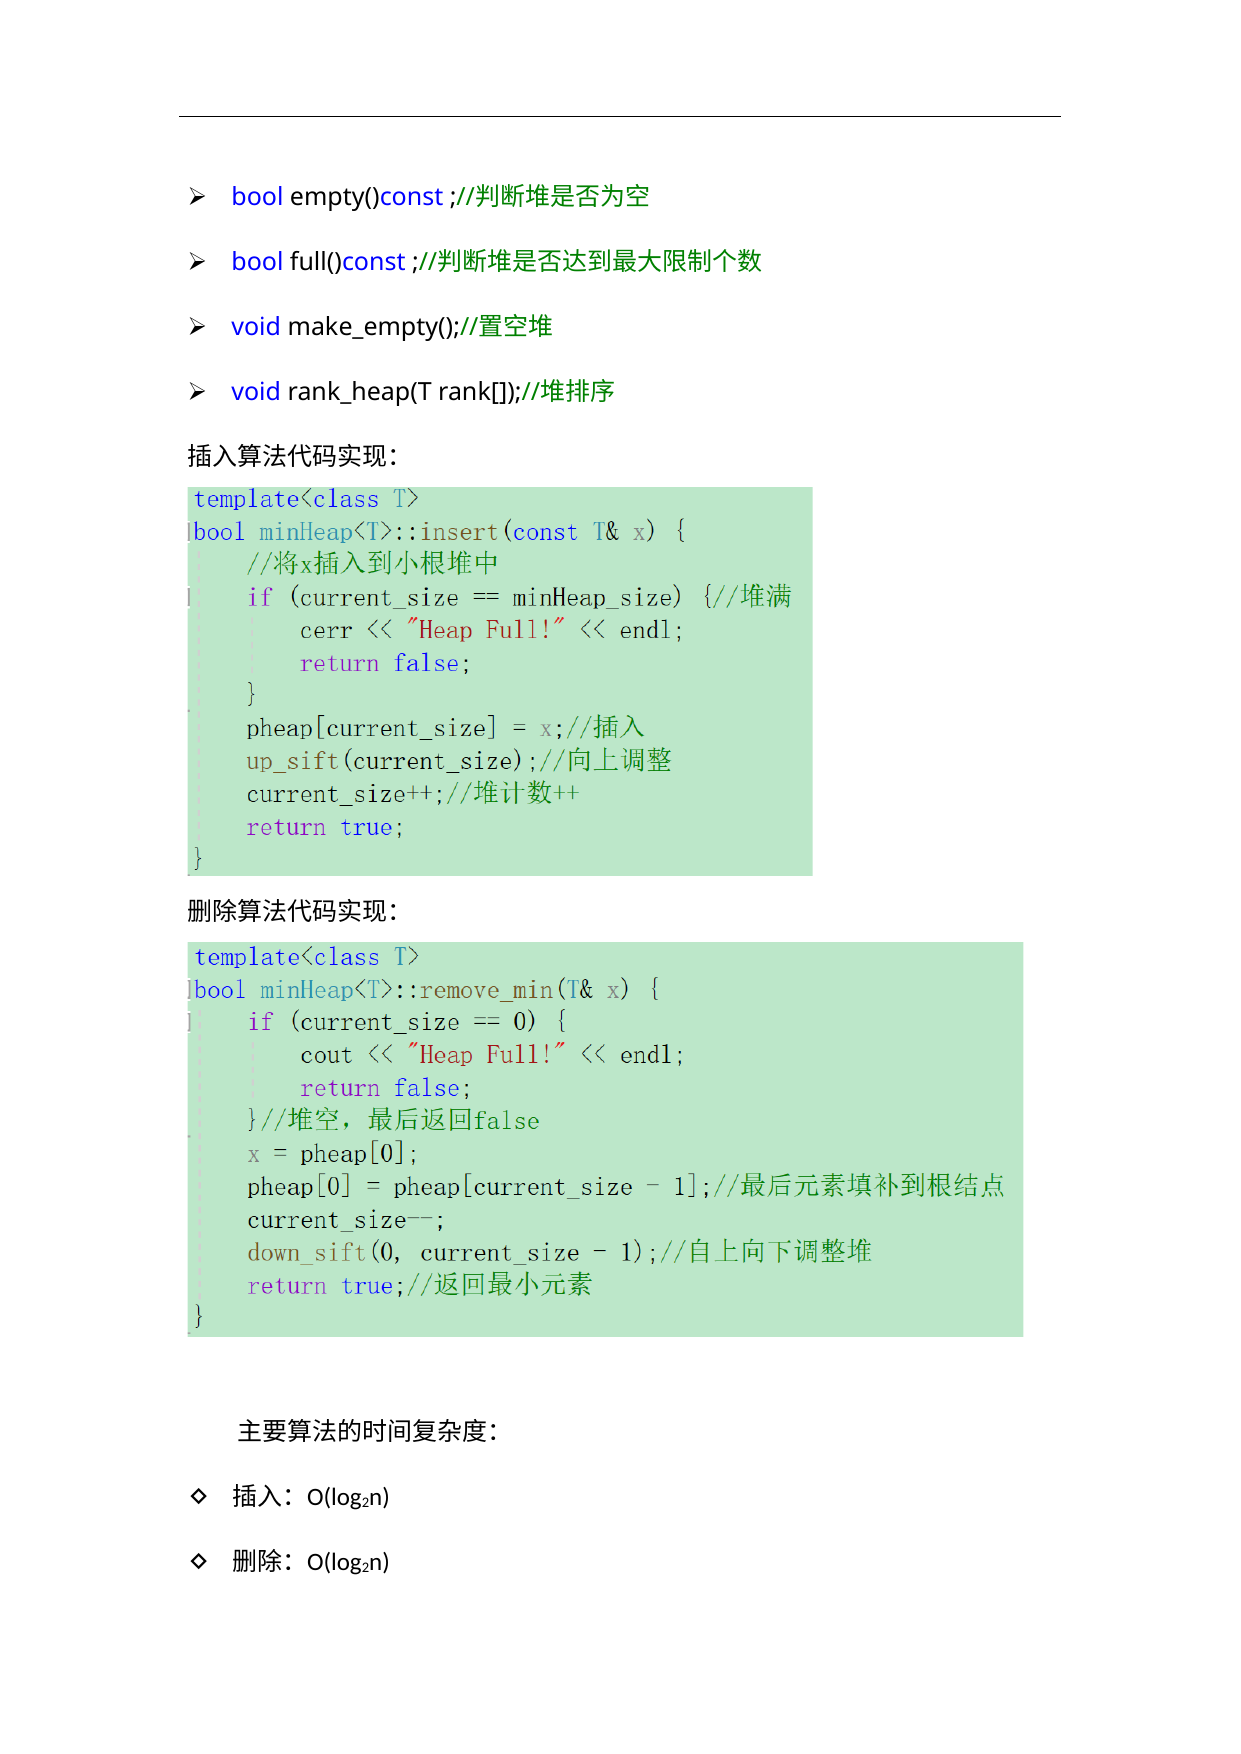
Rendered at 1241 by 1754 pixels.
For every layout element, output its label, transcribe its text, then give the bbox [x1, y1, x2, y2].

list void make_empty();//置空堆 [187, 292, 1053, 357]
list bool empty()const ;//判断堆是否为空 [187, 162, 1053, 227]
list 删除：O(log2n) [187, 1527, 1053, 1592]
picture [187, 942, 1024, 1337]
list void rank_heap(T rank[]);//堆排序 [187, 357, 1053, 422]
picture [187, 487, 813, 876]
text 主要算法的时间复杂度： [187, 1397, 1053, 1462]
list 插入：O(log2n) [187, 1462, 1053, 1527]
list bool full()const ;//判断堆是否达到最大限制个数 [187, 227, 1053, 292]
list 删除算法代码实现： [187, 877, 1053, 942]
list 插入算法代码实现： [187, 422, 1053, 487]
